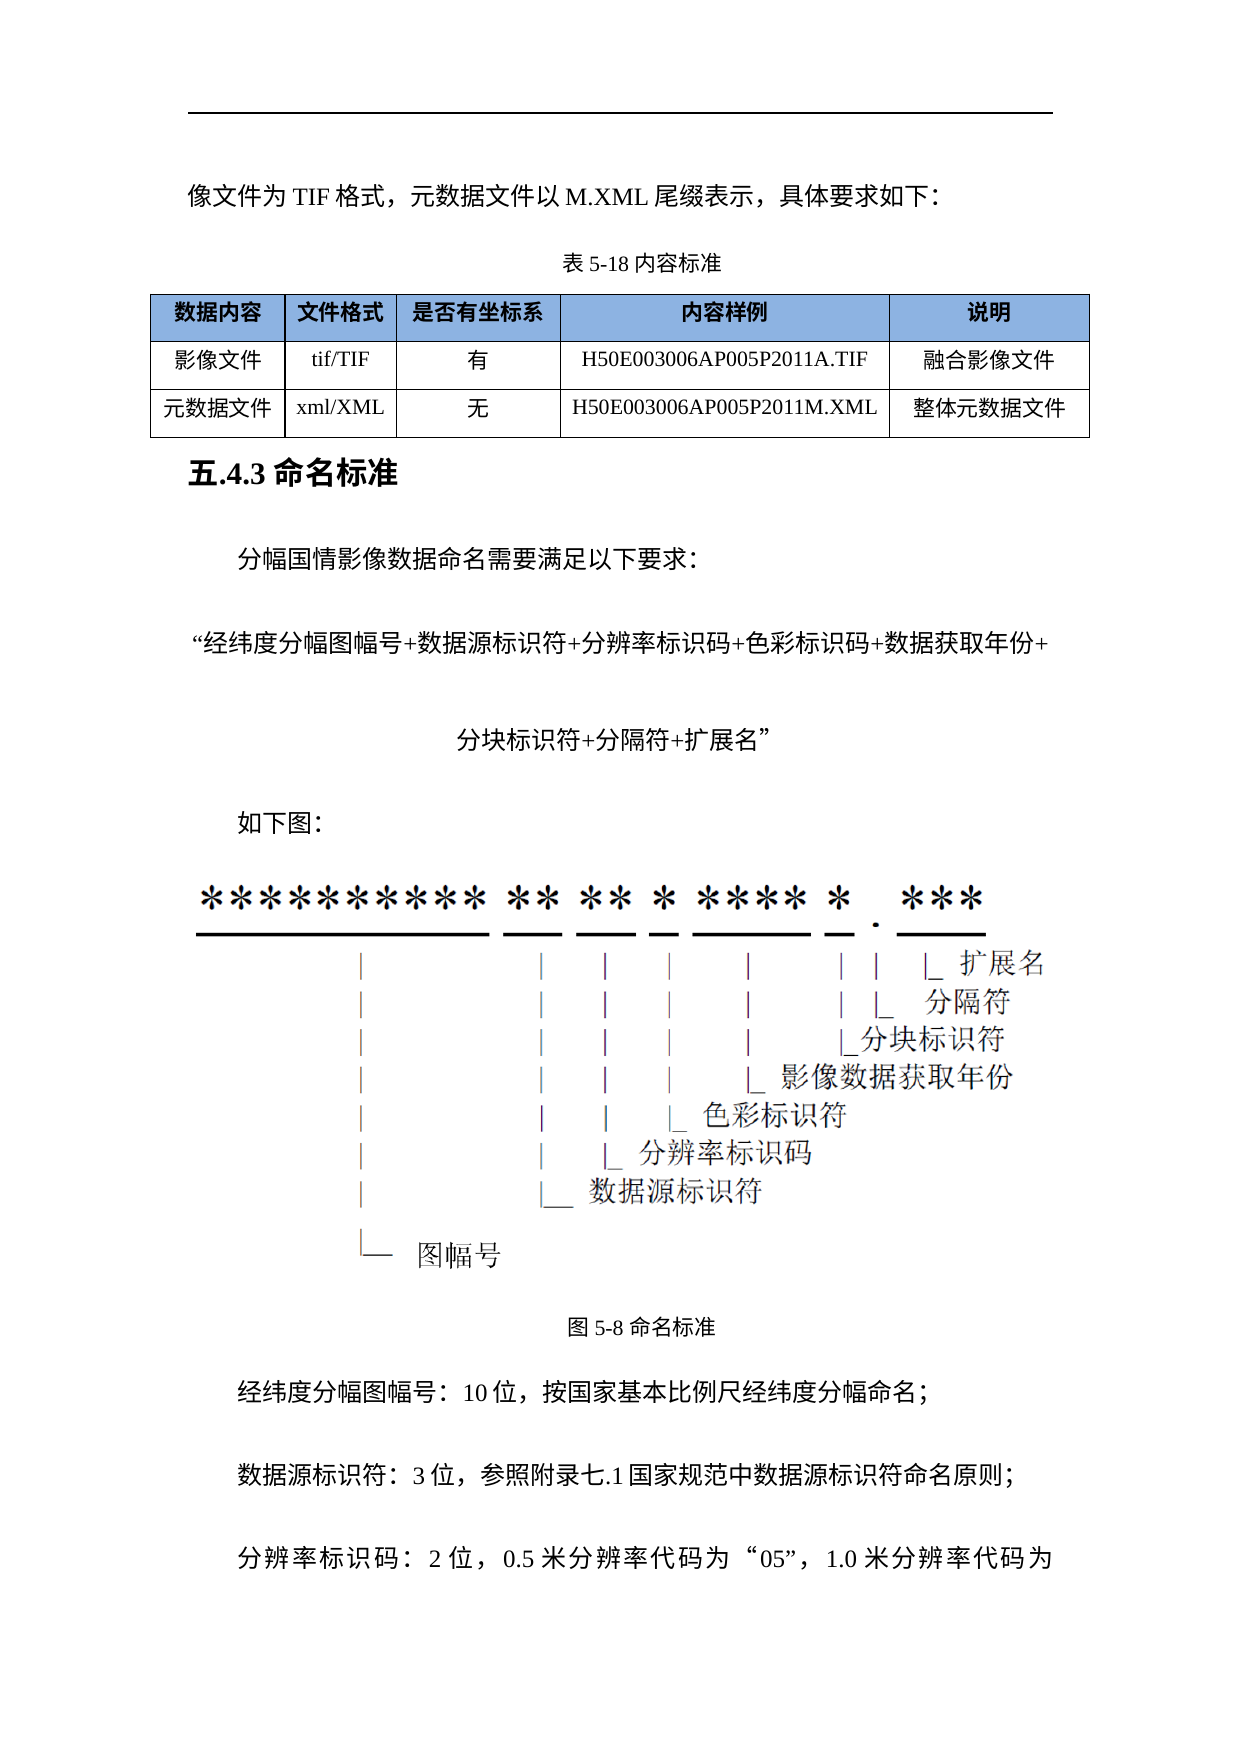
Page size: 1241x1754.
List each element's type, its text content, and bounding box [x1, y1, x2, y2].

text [187, 162, 1053, 227]
table_cell 无 [397, 390, 560, 437]
text 经纬度分幅图幅号：10位，按国家基本比例尺经纬度分幅命名； [187, 1358, 1053, 1423]
table_header 文件格式 [286, 295, 396, 341]
table_cell 元数据文件 [151, 390, 284, 437]
table_cell H50E003006AP005P2011A.TIF [561, 342, 889, 389]
table_cell tif/TIF [286, 342, 396, 389]
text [187, 1524, 1053, 1589]
table_cell 有 [397, 342, 560, 389]
text 数据源标识符：3位，参照附录7.1国家规范中数据源标识符命名原则； [187, 1441, 1053, 1506]
picture [187, 872, 1053, 1278]
text 分幅国情影像数据命名需要满足以下要求： [187, 526, 1053, 591]
table_cell xml/XML [286, 390, 396, 437]
table_header 数据内容 [151, 295, 284, 341]
table_header 说明 [890, 295, 1089, 341]
subtitle 命名标准 [187, 438, 1053, 503]
table_cell 整体元数据文件 [890, 390, 1089, 437]
table_cell 影像文件 [151, 342, 284, 389]
text 如下图： [187, 789, 1053, 854]
table_header 内容样例 [561, 295, 889, 341]
table_cell H50E003006AP005P2011M.XML [561, 390, 889, 437]
table_cell 融合影像文件 [890, 342, 1089, 389]
text “经纬度分幅图幅号+数据源标识符+分辨率标识码+色彩标识码+数据获取年份+分块标识符+分隔符+扩展名” [187, 609, 1053, 771]
table_header 是否有坐标系 [397, 295, 560, 341]
